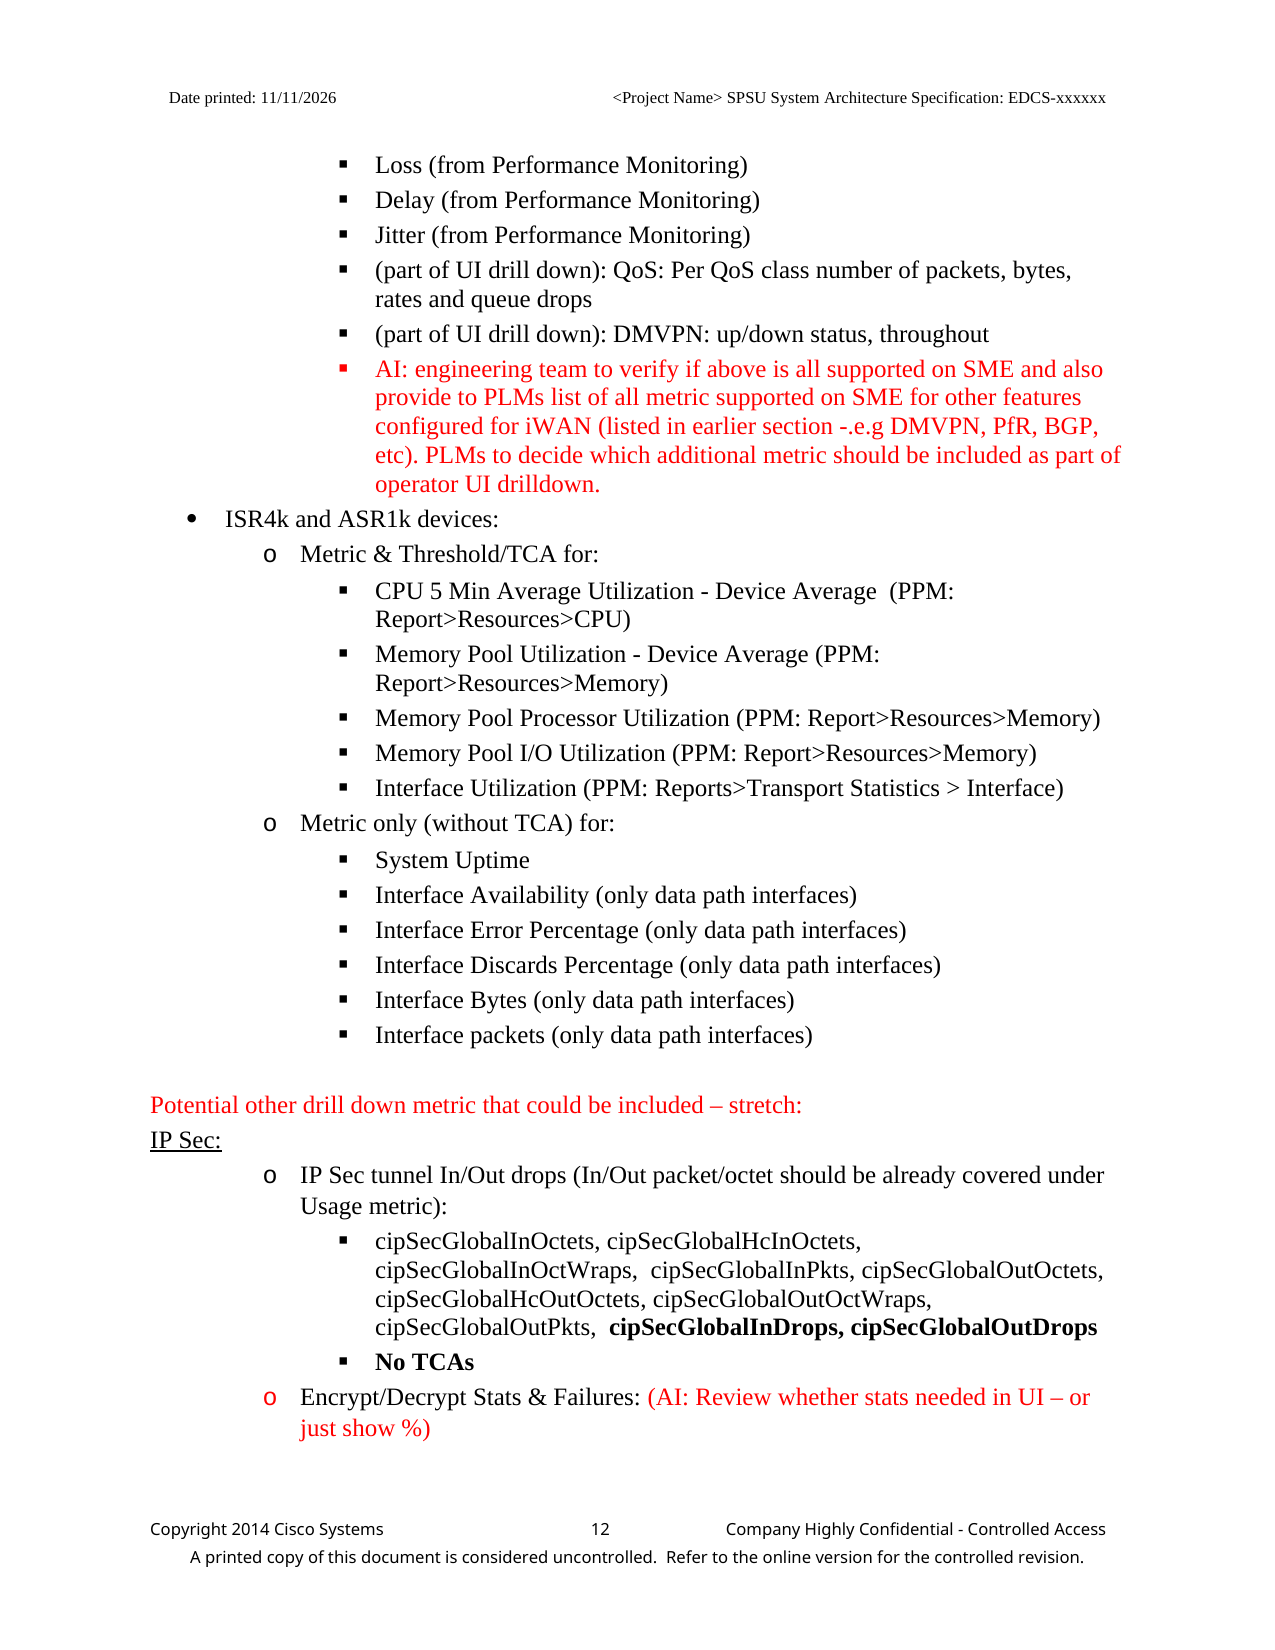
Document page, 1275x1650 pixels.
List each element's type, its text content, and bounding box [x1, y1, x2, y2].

list Interface Bytes (only data path interfaces) [337, 985, 1125, 1014]
list Interface Discards Percentage (only data path interfaces) [337, 950, 1125, 979]
list AI: engineering team to verify if above is all supported on SME and also provide to PLMs list of all metric supported on SME for other features configured for iWAN (listed in earlier section -.e.g DMVPN, PfR, BGP, etc). PLMs to decide which additional metric should be included as part of operator UI drilldown. [337, 354, 1125, 497]
list Metric & Threshold/TCA for: [262, 539, 1125, 569]
list Memory Pool Processor Utilization (PPM: Report>Resources>Memory) [337, 703, 1125, 732]
list Delay (from Performance Monitoring) [337, 185, 1125, 214]
list (part of UI drill down): QoS: Per QoS class number of packets, bytes, rates and queue drops [337, 255, 1125, 312]
list cipSecGlobalInOctets, cipSecGlobalHcInOctets, cipSecGlobalInOctWraps, cipSecGlobalInPkts, cipSecGlobalOutOctets, cipSecGlobalHcOutOctets, cipSecGlobalOutOctWraps, cipSecGlobalOutPkts, cipSecGlobalInDrops, cipSecGlobalOutDrops [337, 1226, 1125, 1341]
list System Uptime [337, 845, 1125, 874]
list (part of UI drill down): DMVPN: up/down status, throughout [337, 319, 1125, 347]
list Jitter (from Performance Monitoring) [337, 220, 1125, 249]
list Interface Error Percentage (only data path interfaces) [337, 915, 1125, 944]
list No TCAs [337, 1347, 1125, 1376]
list IP Sec tunnel In/Out drops (In/Out packet/octet should be already covered under Usage metric): [262, 1160, 1125, 1220]
list Memory Pool I/O Utilization (PPM: Report>Resources>Memory) [337, 738, 1125, 767]
list Loss (from Performance Monitoring) [337, 150, 1125, 179]
list Memory Pool Utilization - Device Average (PPM: Report>Resources>Memory) [337, 639, 1125, 697]
list Encrypt/Decrypt Stats & Failures: (AI: Review whether stats needed in UI – or just show %) [262, 1382, 1125, 1442]
text IP Sec: [150, 1125, 1125, 1154]
list CPU 5 Min Average Utilization - Device Average (PPM: Report>Resources>CPU) [337, 576, 1125, 633]
list Metric only (without TCA) for: [262, 808, 1125, 839]
list Interface Utilization (PPM: Reports>Transport Statistics > Interface) [337, 773, 1125, 802]
list Interface packets (only data path interfaces) [337, 1020, 1125, 1049]
list ISR4k and ASR1k devices: [187, 504, 1125, 532]
list Interface Availability (only data path interfaces) [337, 880, 1125, 909]
text Potential other drill down metric that could be included – stretch: [150, 1090, 1125, 1119]
